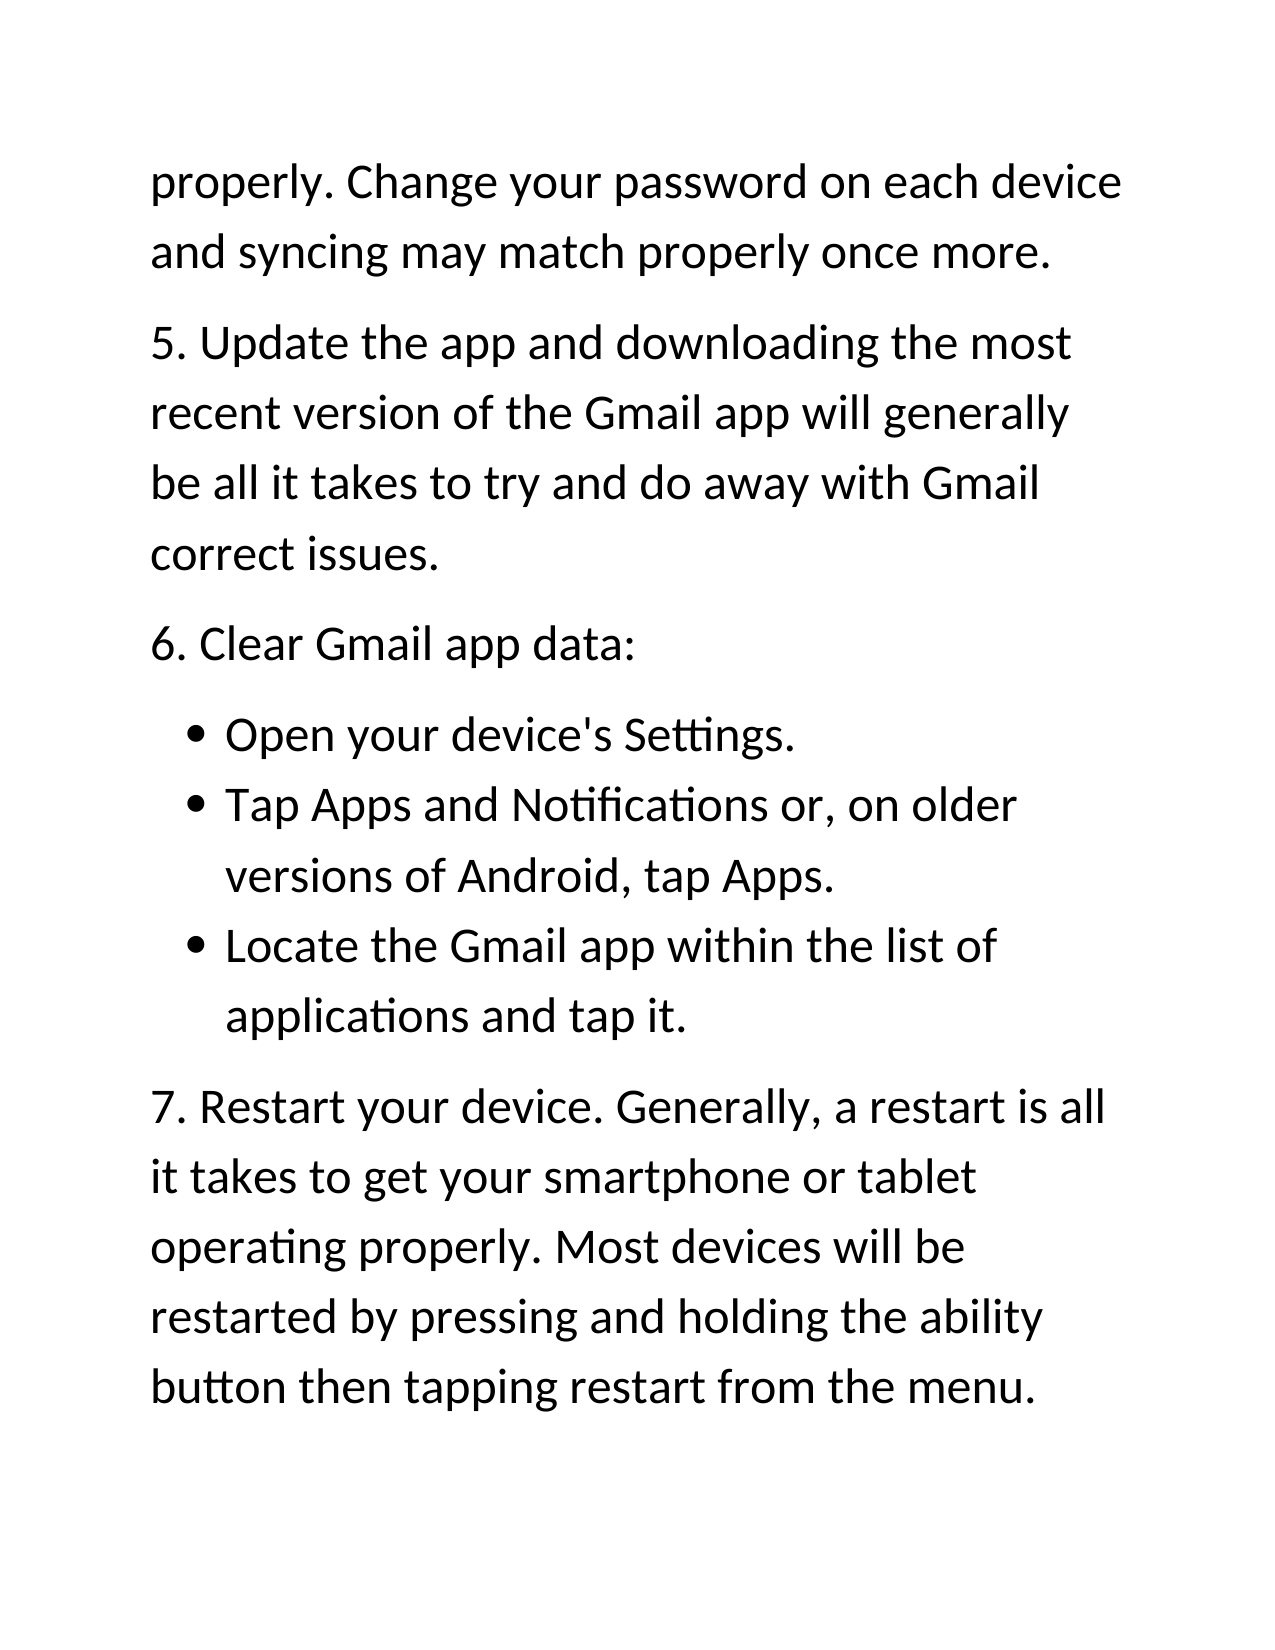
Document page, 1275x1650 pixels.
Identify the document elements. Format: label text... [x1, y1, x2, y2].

list Locate the Gmail app within the list of applications and tap it. [187, 913, 1125, 1045]
list Tap Apps and Notifications or, on older versions of Android, tap Apps. [187, 773, 1125, 904]
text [150, 150, 1125, 281]
text 7. Restart your device. Generally, a restart is all it takes to get your smartphone or tablet operating properly. Most devices will be restarted by pressing and holding the ability button then tapping restart from the menu. [150, 1074, 1125, 1416]
text 6. Clear Gmail app data: [150, 612, 1125, 673]
list Open your device's Settings. [187, 703, 1125, 764]
text 5. Update the app and downloading the most recent version of the Gmail app will generally be all it takes to try and do away with Gmail correct issues. [150, 311, 1125, 582]
